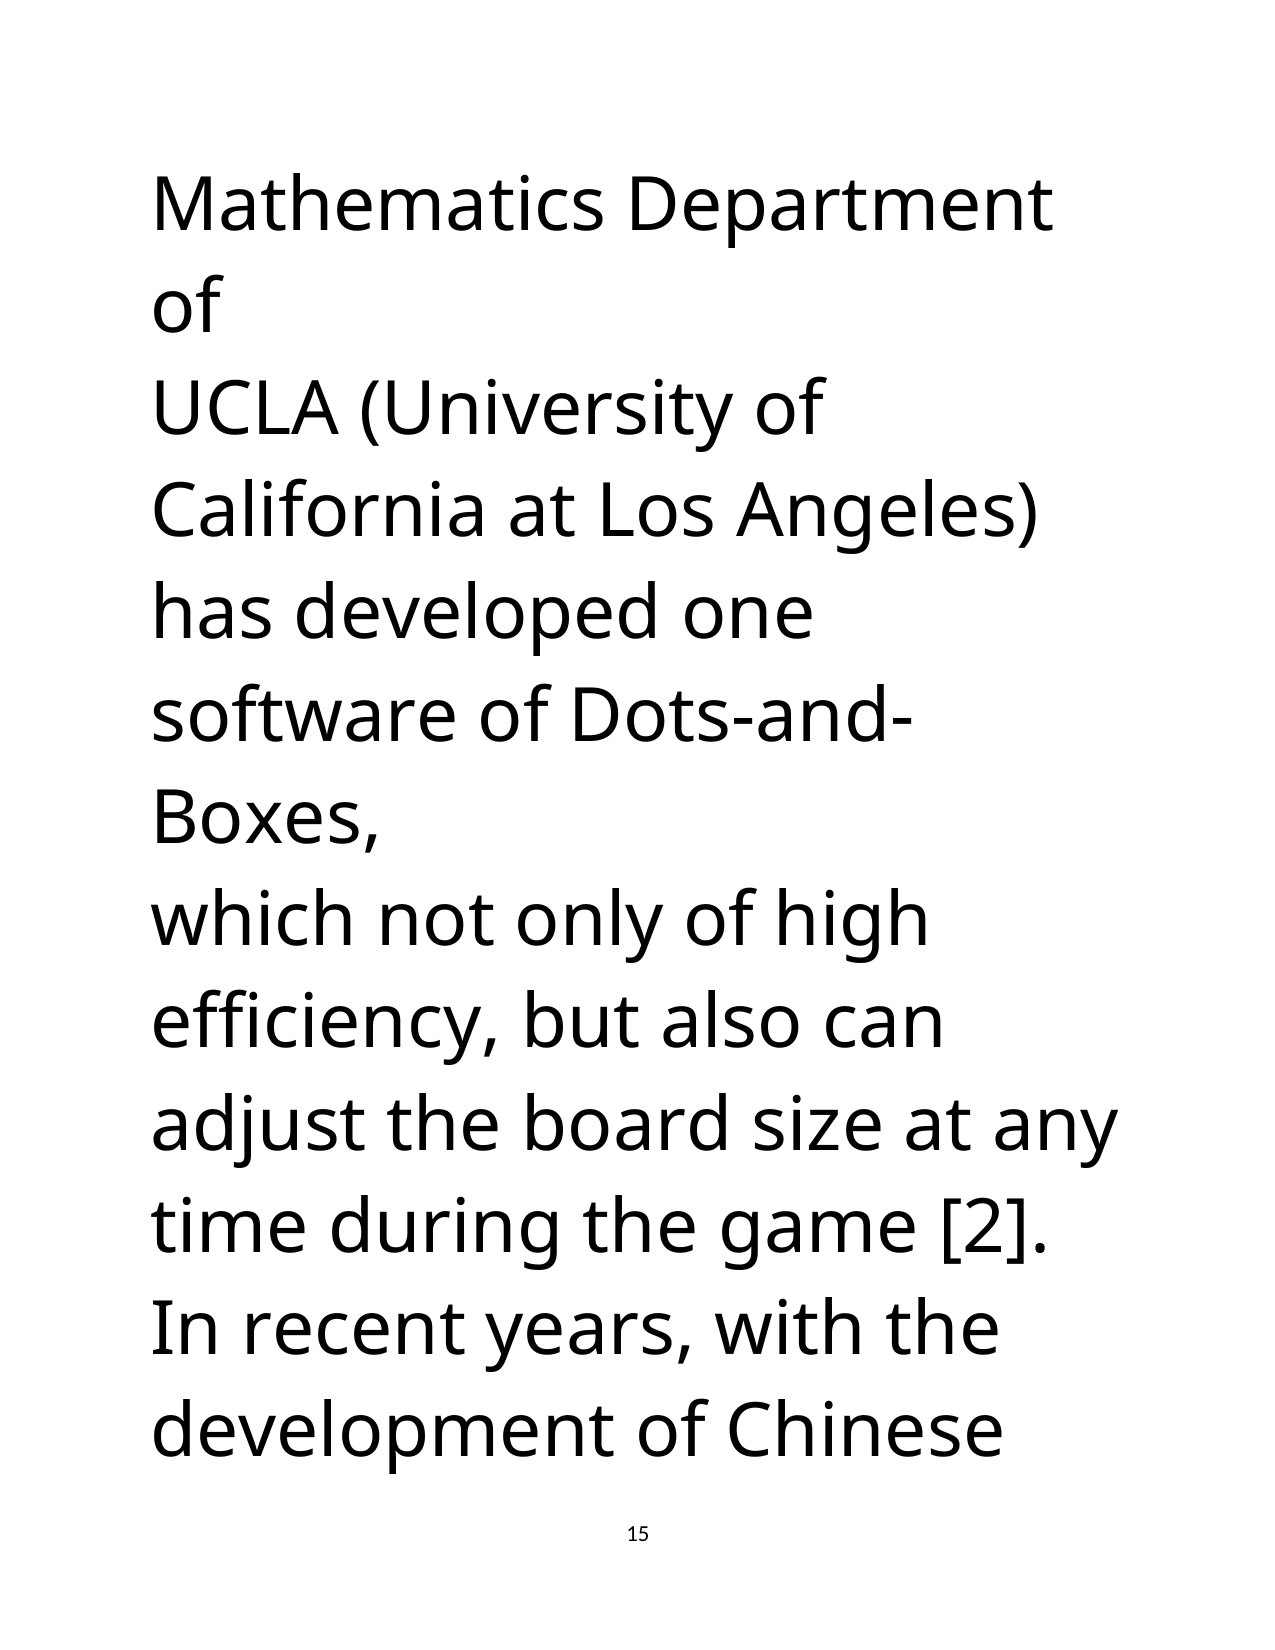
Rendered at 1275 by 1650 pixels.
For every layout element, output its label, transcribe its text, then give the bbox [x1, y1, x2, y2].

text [150, 150, 1125, 354]
text which not only of high efficiency, but also can adjust the board size at any time during the game [2]. [150, 865, 1125, 1274]
text UCLA (University of California at Los Angeles) has developed one software of Dots-and-Boxes, [150, 354, 1125, 865]
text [150, 1274, 1125, 1478]
